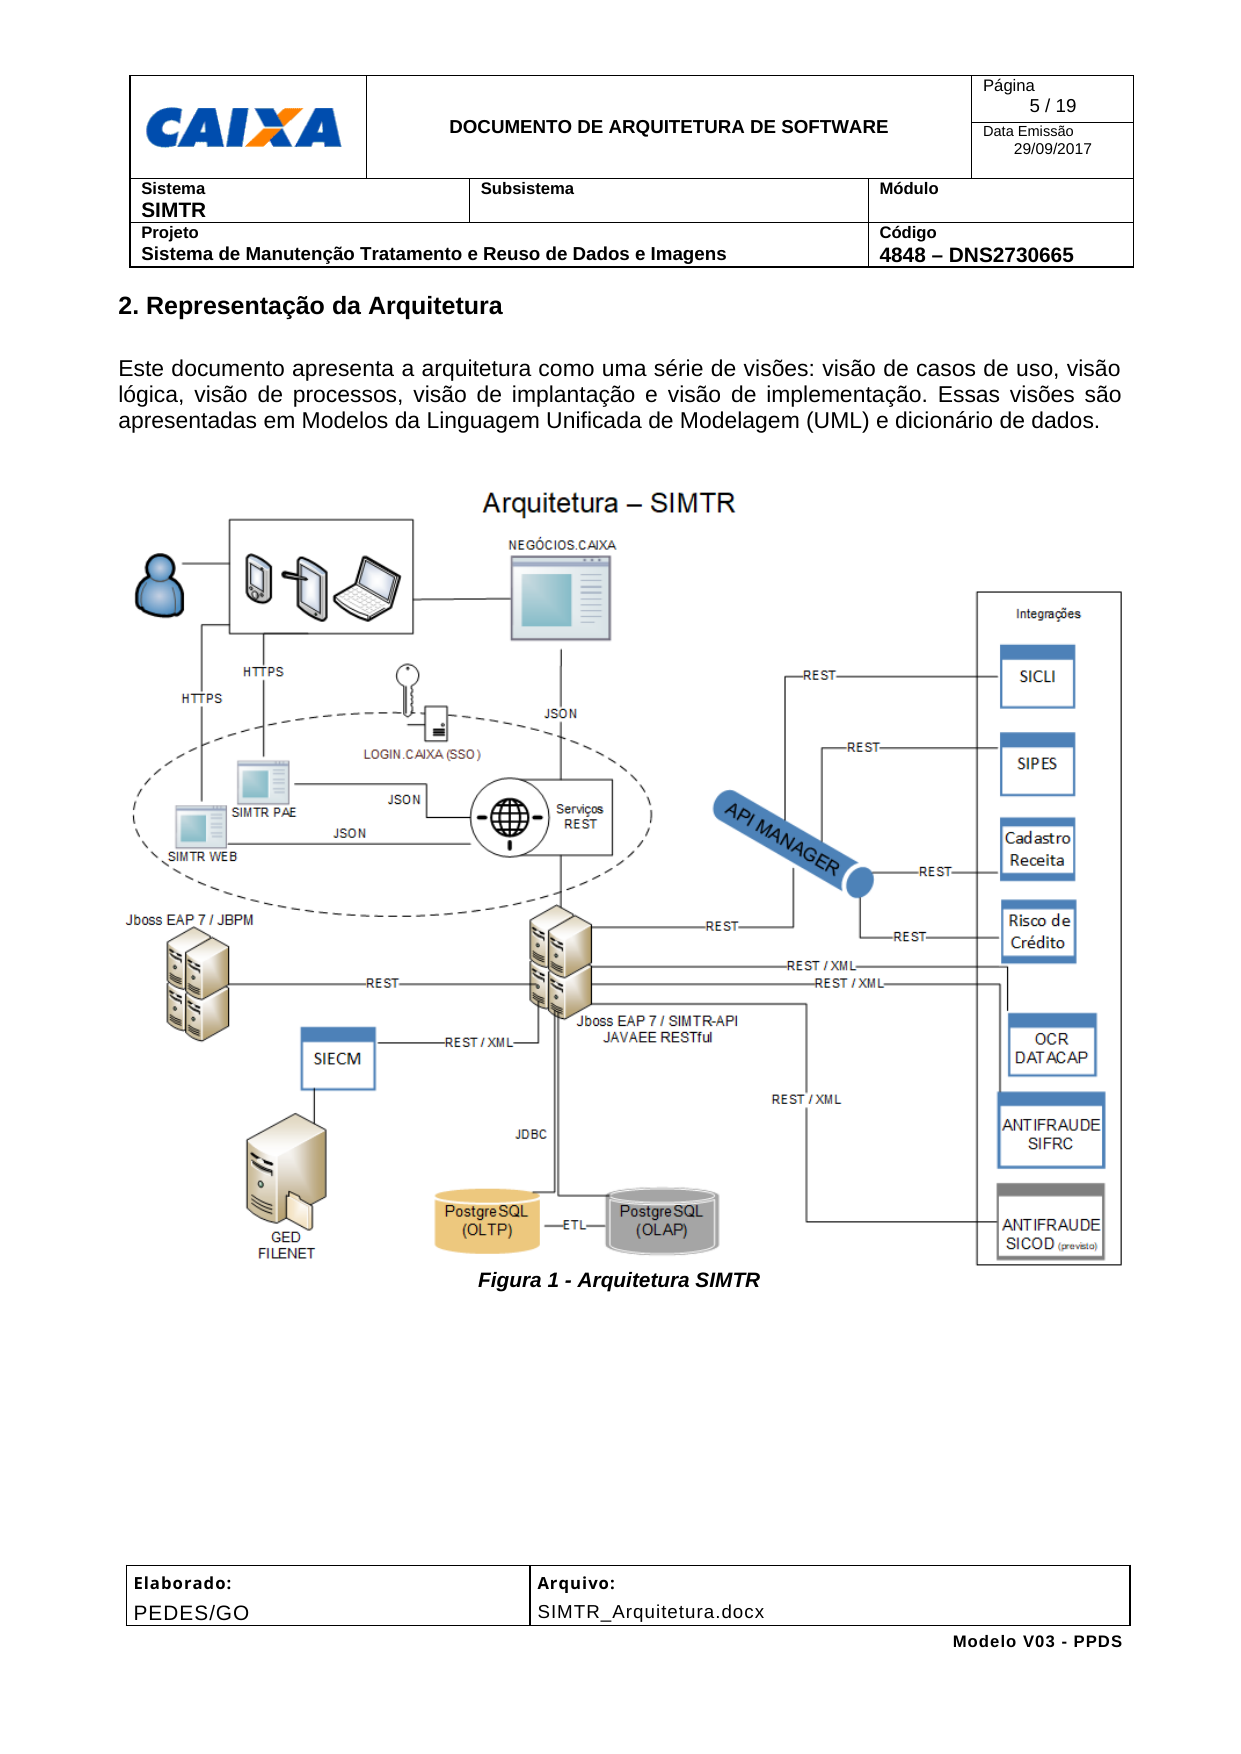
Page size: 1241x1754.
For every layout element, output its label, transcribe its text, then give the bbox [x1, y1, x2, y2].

text Figura 1 - Arquitetura SIMTR [118, 1269, 1122, 1292]
text 2. Representação da Arquitetura [118, 291, 1122, 320]
picture [118, 480, 1123, 1269]
text Este documento apresenta a arquitetura como uma série de visões: visão de casos de uso, visão lógica, visão de processos, visão de implantação e visão de implementação. Essas visões são apresentadas em Modelos da Linguagem Unificada de Modelagem (UML) e dicionário de dados. [118, 354, 1122, 433]
picture [141, 102, 348, 152]
